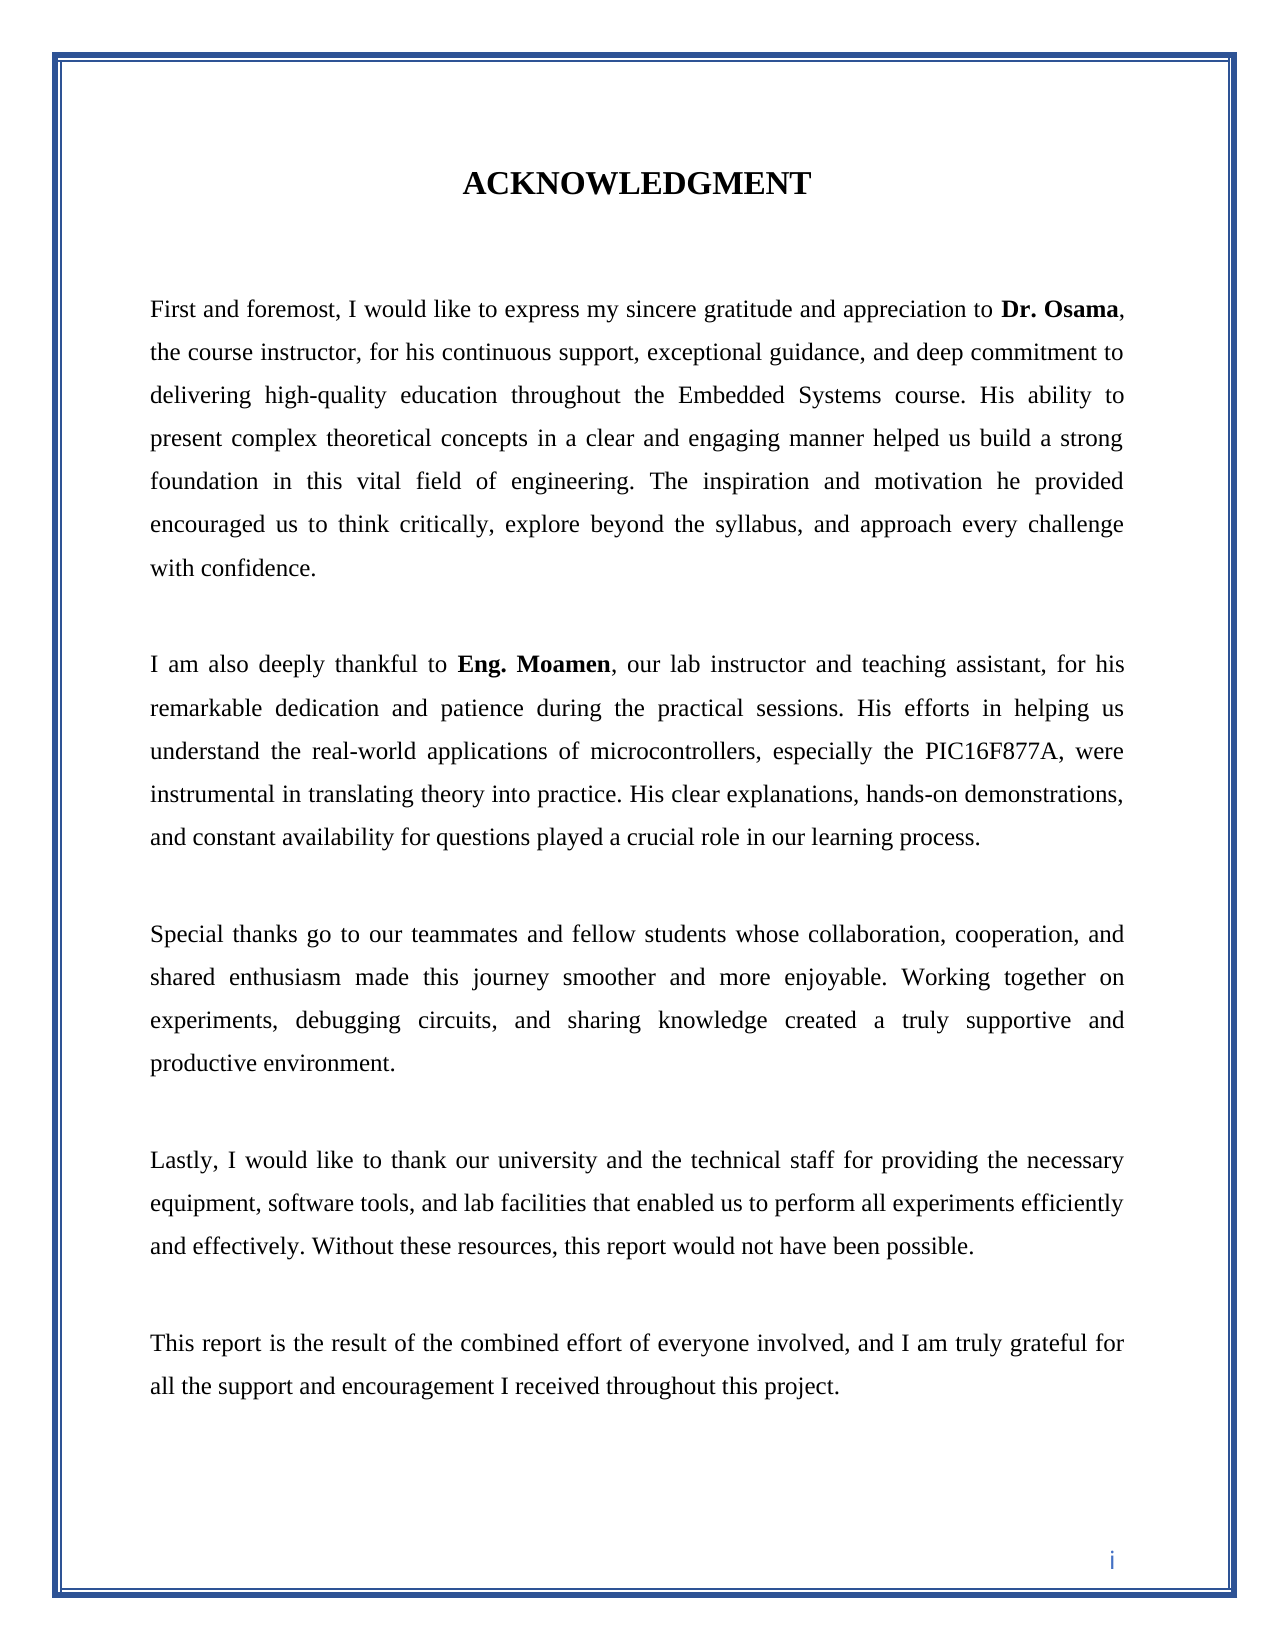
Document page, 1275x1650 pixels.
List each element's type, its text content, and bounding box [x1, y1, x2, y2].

text Special thanks go to our teammates and fellow students whose collaboration, cooperation, and shared enthusiasm made this journey smoother and more enjoyable. Working together on experiments, debugging circuits, and sharing knowledge created a truly supportive and productive environment. [150, 919, 1125, 1077]
text Lastly, I would like to thank our university and the technical staff for providing the necessary equipment, software tools, and lab facilities that enabled us to perform all experiments efficiently and effectively. Without these resources, this report would not have been possible. [150, 1145, 1125, 1260]
subtitle ACKNOWLEDGMENT [75, 164, 1199, 202]
text This report is the result of the combined effort of everyone involved, and I am truly grateful for all the support and encouragement I received throughout this project. [150, 1328, 1125, 1400]
text I am also deeply thankful to Eng. Moamen, our lab instructor and teaching assistant, for his remarkable dedication and patience during the practical sessions. His efforts in helping us understand the real-world applications of microcontrollers, especially the PIC16F877A, were instrumental in translating theory into practice. His clear explanations, hands-on demonstrations, and constant availability for questions played a crucial role in our learning process. [150, 649, 1125, 851]
text First and foremost, I would like to express my sincere gratitude and appreciation to Dr. Osama, the course instructor, for his continuous support, exceptional guidance, and deep commitment to delivering high-quality education throughout the Embedded Systems course. His ability to present complex theoretical concepts in a clear and engaging manner helped us build a strong foundation in this vital field of engineering. The inspiration and motivation he provided encouraged us to think critically, explore beyond the syllabus, and approach every challenge with confidence. [150, 294, 1125, 581]
